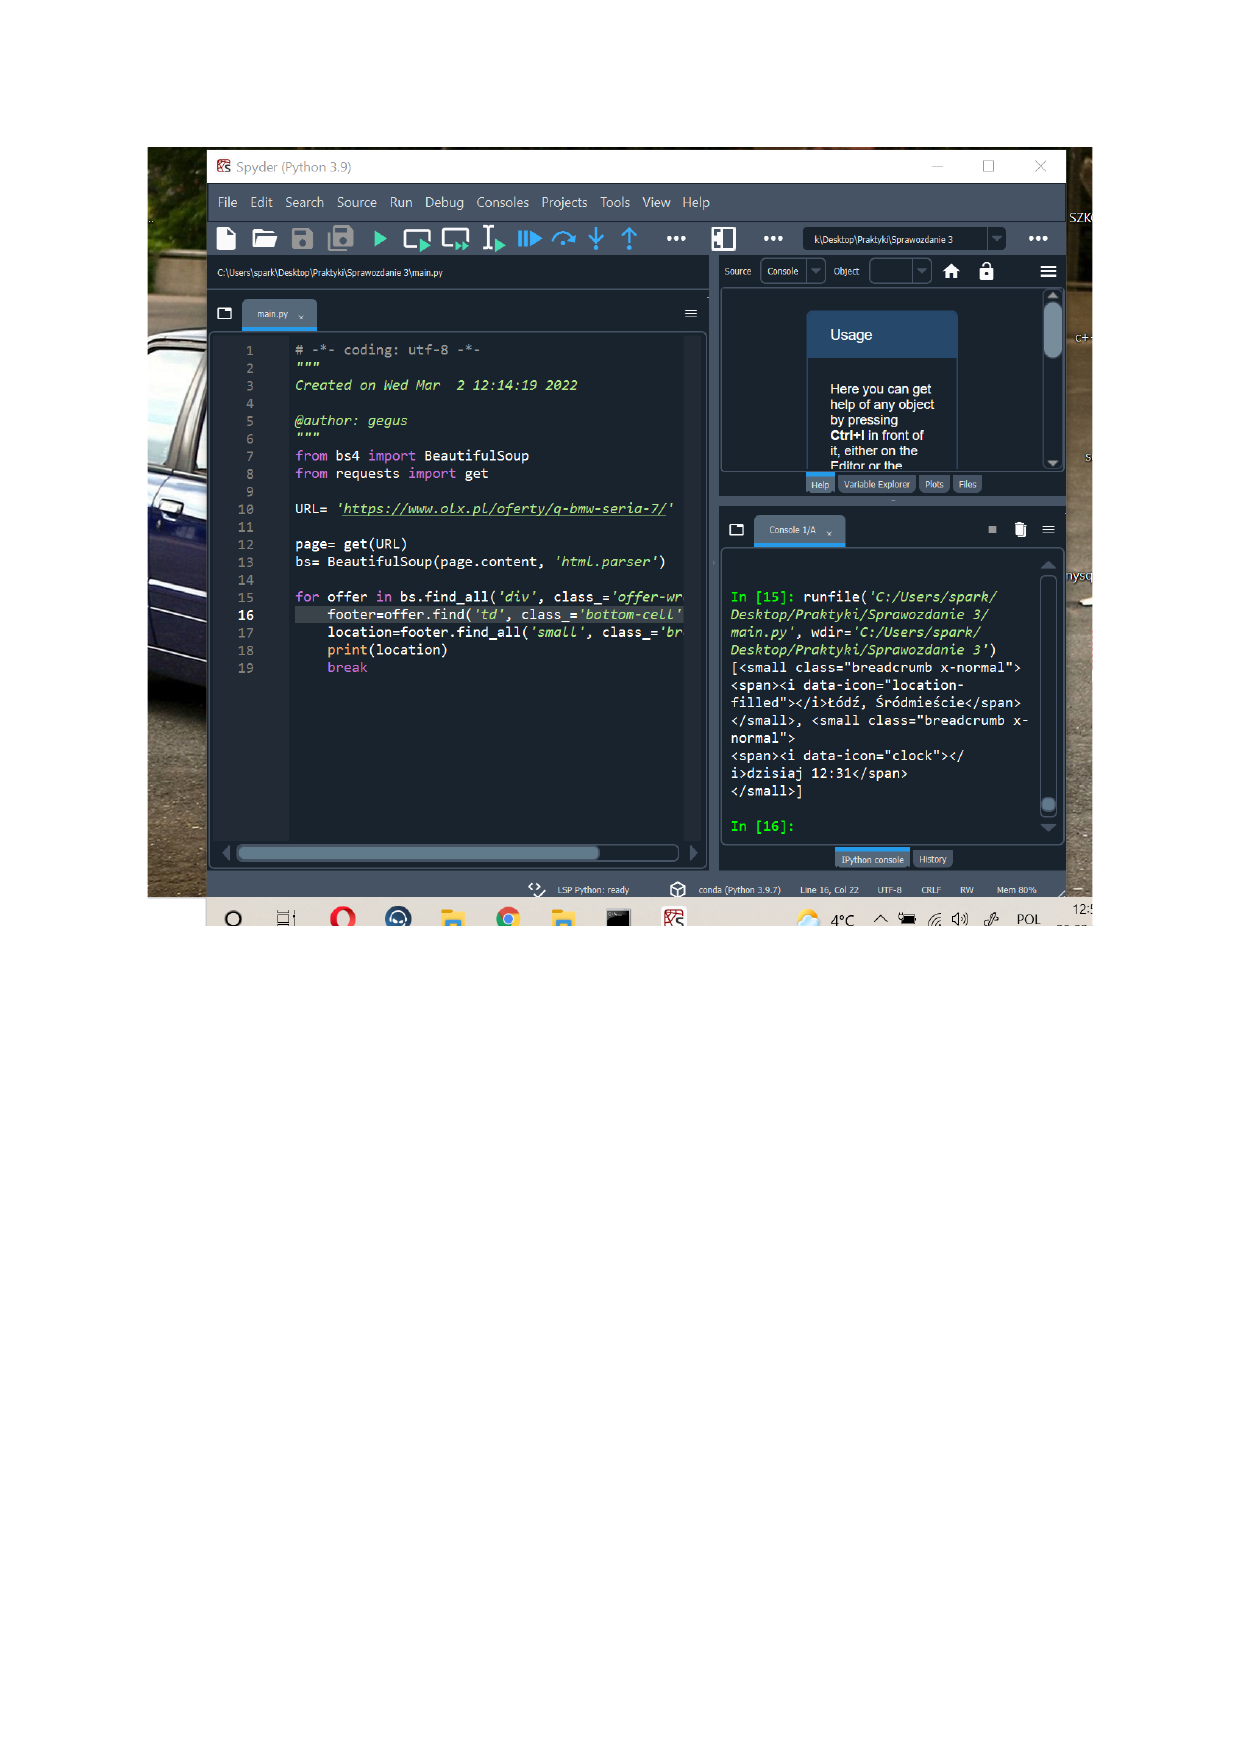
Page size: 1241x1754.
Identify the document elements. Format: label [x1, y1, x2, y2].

picture [147, 147, 1093, 926]
